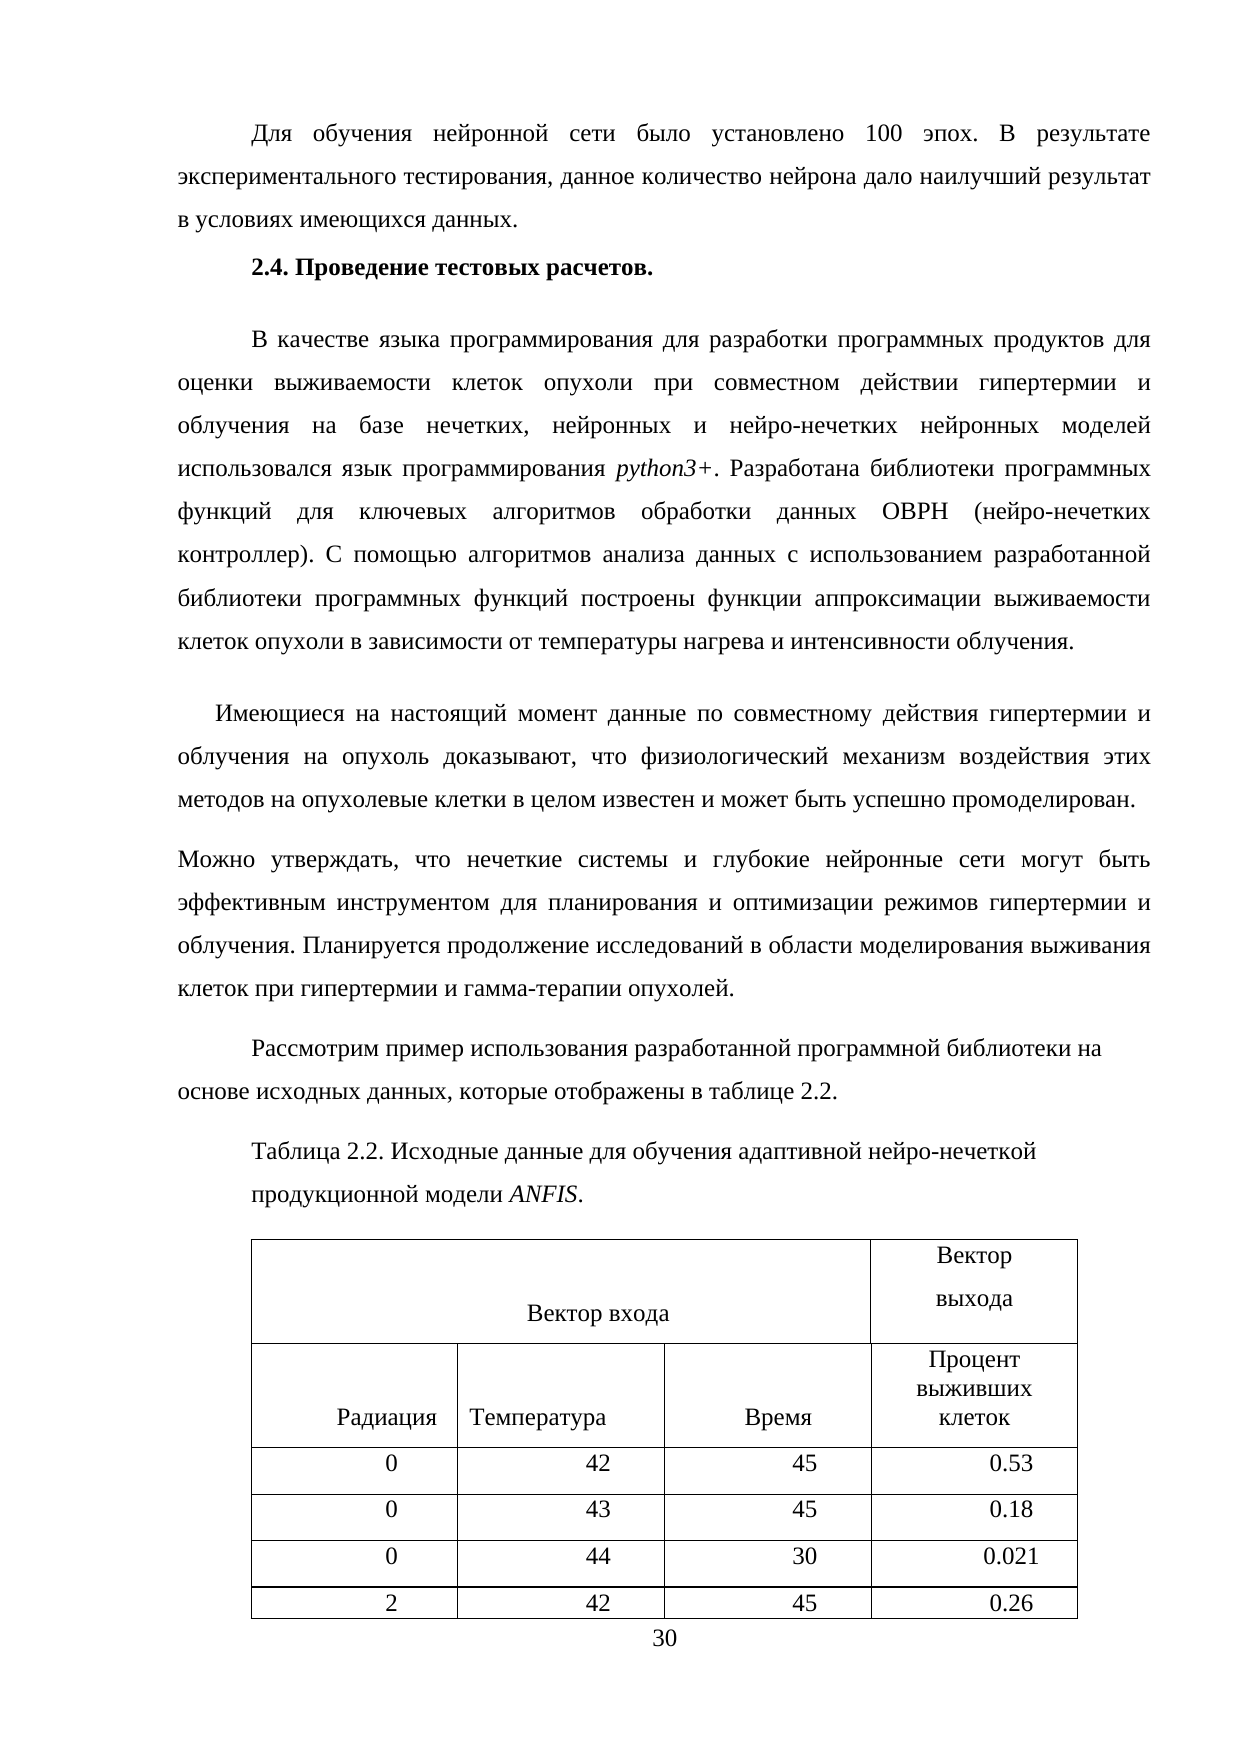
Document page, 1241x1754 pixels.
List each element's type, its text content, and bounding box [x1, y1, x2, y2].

table_cell 0 [252, 1541, 457, 1586]
text Можно утверждать, что нечеткие системы и глубокие нейронные сети могут быть эффективным инструментом для планирования и оптимизации режимов гипертермии и облучения. Планируется продолжение исследований в области моделирования выживания клеток при гипертермии и гамма-терапии опухолей. [177, 844, 1152, 1002]
table_cell Время [665, 1344, 871, 1447]
table_cell Процент выживших клеток [872, 1344, 1077, 1447]
table_cell 0 [252, 1495, 457, 1540]
text Рассмотрим пример использования разработанной программной библиотеки на основе исходных данных, которые отображены в таблице 2.2. [177, 1033, 1152, 1105]
table_cell 0.26 [872, 1588, 1077, 1618]
table_cell Температура [458, 1344, 664, 1447]
text В качестве языка программирования для разработки программных продуктов для оценки выживаемости клеток опухоли при совместном действии гипертермии и облучения на базе нечетких, нейронных и нейро-нечетких нейронных моделей использовался язык программирования python3+. Разработана библиотеки программных функций для ключевых алгоритмов обработки данных ОВРН (нейро-нечетких контроллер). С помощью алгоритмов анализа данных с использованием разработанной библиотеки программных функций построены функции аппроксимации выживаемости клеток опухоли в зависимости от температуры нагрева и интенсивности облучения. [177, 324, 1152, 654]
table_cell 0.021 [872, 1541, 1077, 1586]
table_cell 2 [252, 1588, 457, 1618]
table_cell 0.18 [872, 1495, 1077, 1540]
table_cell 42 [458, 1588, 664, 1618]
table_cell 44 [458, 1541, 664, 1586]
table_cell 45 [665, 1495, 871, 1540]
table_cell Радиация [252, 1344, 457, 1447]
text Имеющиеся на настоящий момент данные по совместному действия гипертермии и облучения на опухоль доказывают, что физиологический механизм воздействия этих методов на опухолевые клетки в целом известен и может быть успешно промоделирован. [177, 698, 1152, 813]
table_cell 30 [665, 1541, 871, 1586]
table_cell 43 [458, 1495, 664, 1540]
table_cell 45 [665, 1448, 871, 1493]
table_cell 45 [665, 1588, 871, 1618]
text Таблица 2.2. Исходные данные для обучения адаптивной нейро-нечеткой продукционной модели ANFIS. [251, 1136, 1152, 1208]
table_cell 0.53 [872, 1448, 1077, 1493]
table_header Вектор входа [252, 1240, 870, 1343]
table_cell 42 [458, 1448, 664, 1493]
subtitle 2.4. Проведение тестовых расчетов. [177, 252, 1152, 280]
text Для обучения нейронной сети было установлено 100 эпох. В результате экспериментального тестирования, данное количество нейрона дало наилучший результат в условиях имеющихся данных. [177, 118, 1152, 233]
table_cell 0 [252, 1448, 457, 1493]
table_header Вектор выхода [871, 1240, 1077, 1343]
